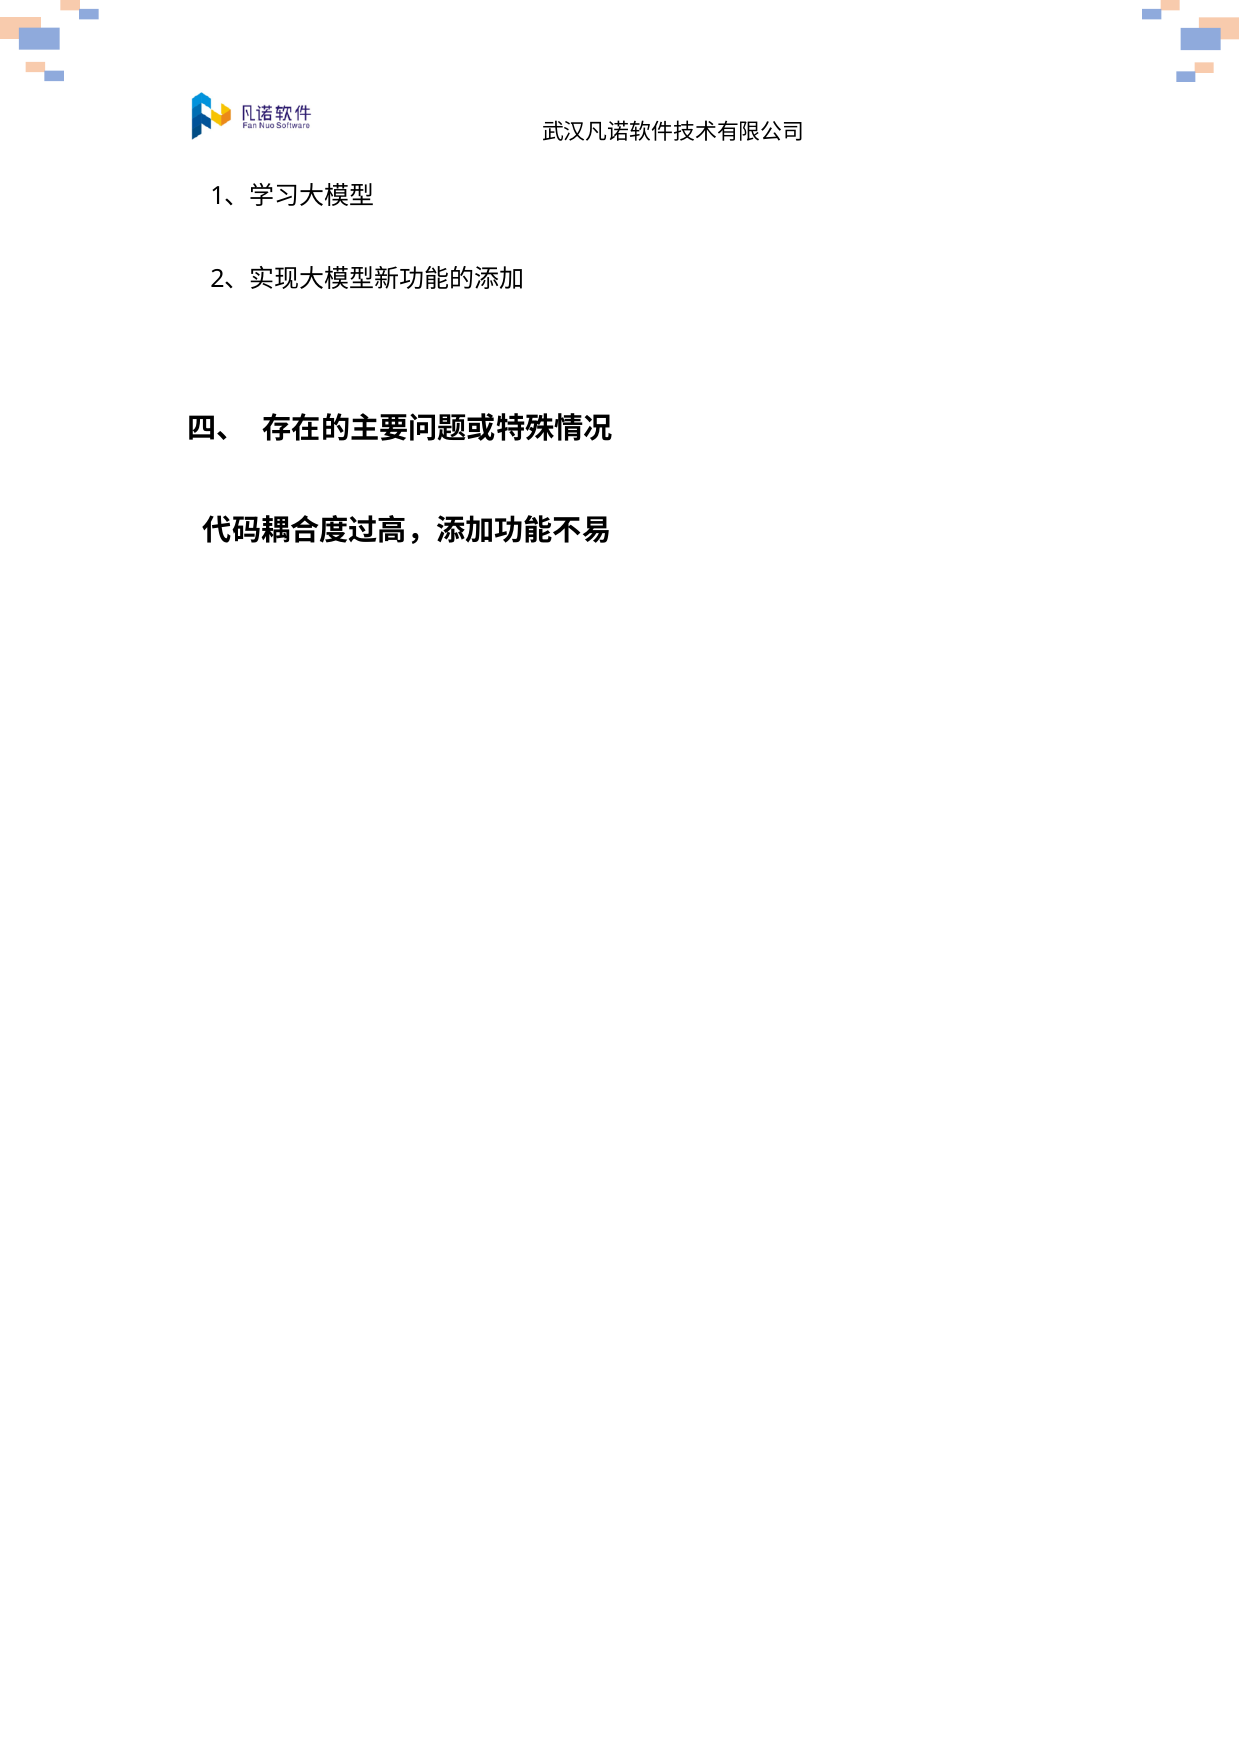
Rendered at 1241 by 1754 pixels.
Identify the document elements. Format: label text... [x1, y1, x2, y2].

list 存在的主要问题或特殊情况 [187, 393, 1085, 458]
text 代码耦合度过高，添加功能不易 [187, 495, 1085, 560]
text 1、学习大模型 [210, 161, 1085, 226]
text 2、实现大模型新功能的添加 [210, 244, 1085, 309]
picture [187, 90, 314, 140]
